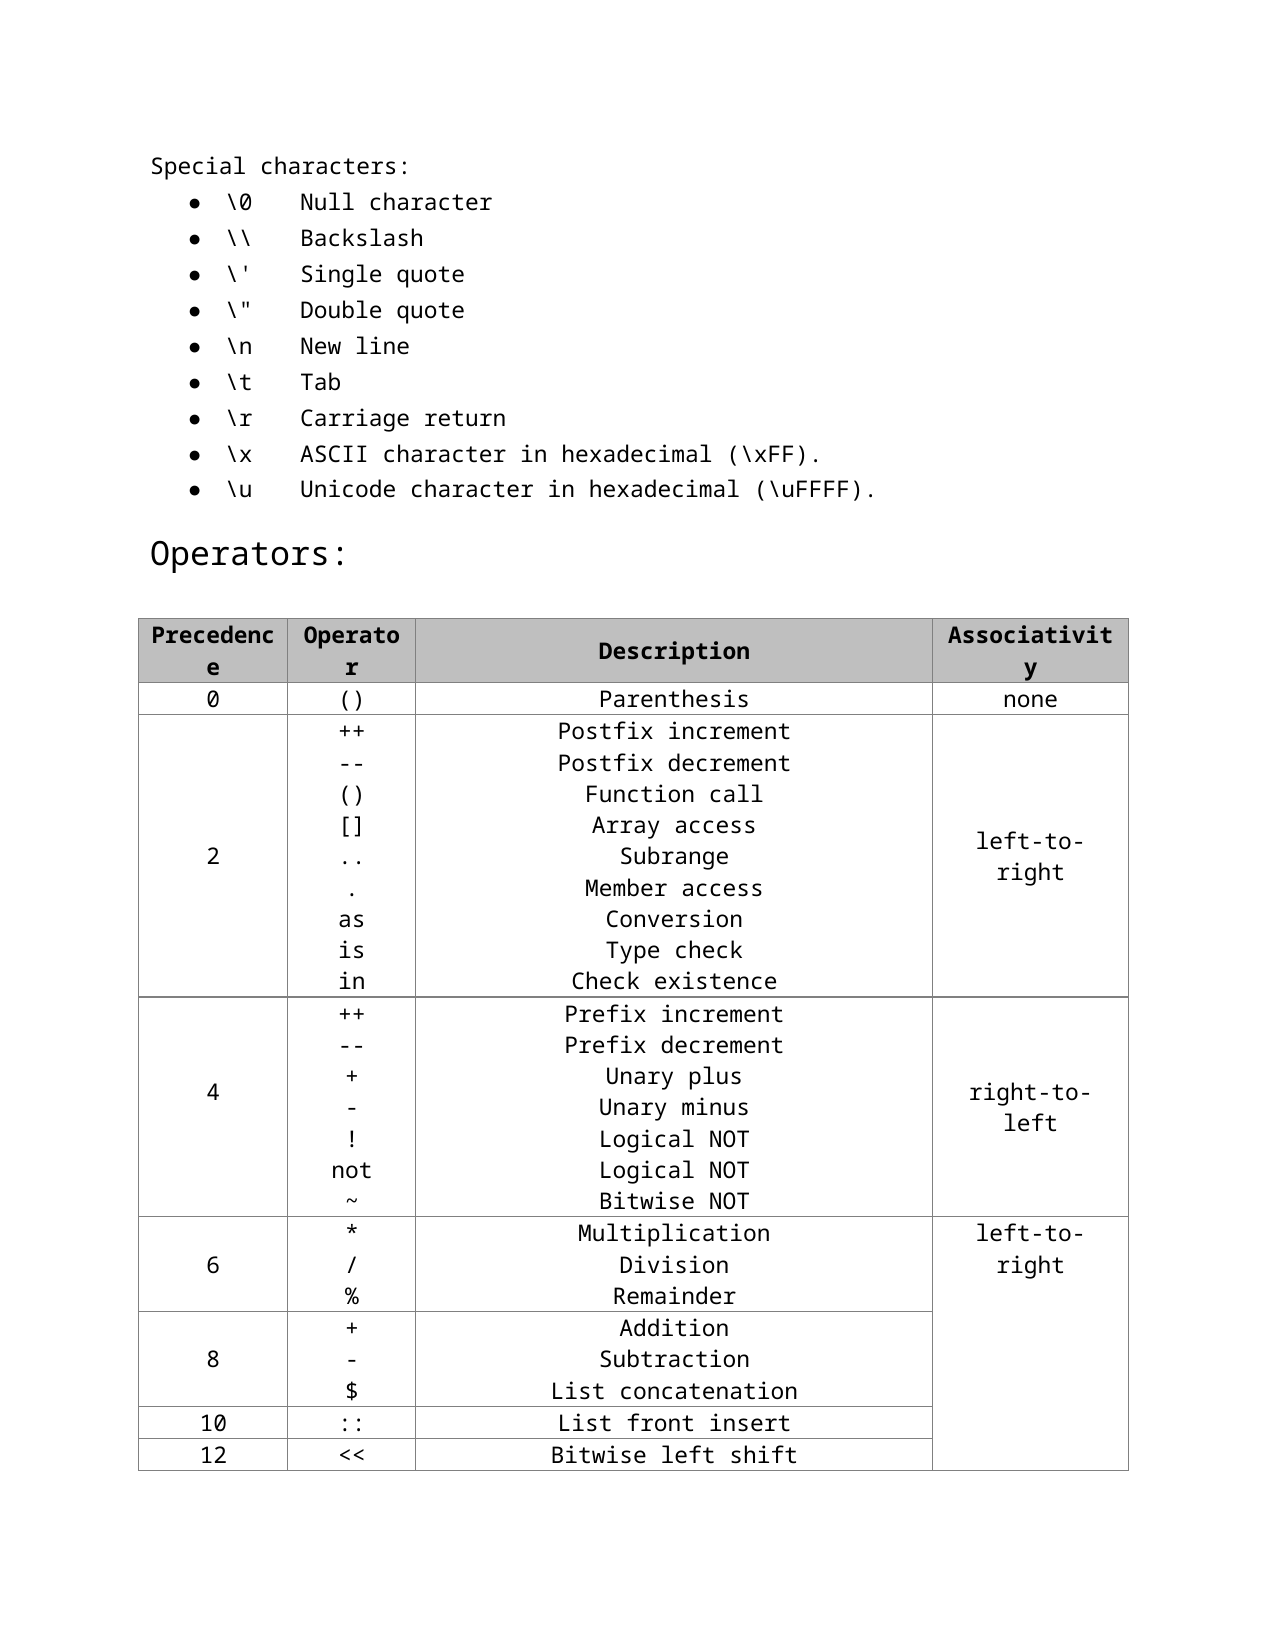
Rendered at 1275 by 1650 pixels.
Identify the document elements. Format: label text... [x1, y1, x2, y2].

table_header Precedence [139, 619, 287, 682]
table_cell ++ -- () [] .. . as is in [288, 715, 415, 996]
table_cell Postfix increment Postfix decrement Function call Array access Subrange Member access Conversion Type check Check existence [416, 715, 932, 996]
table_cell 2 [139, 715, 287, 996]
list \r Carriage return [188, 402, 1125, 433]
table_cell Multiplication Division Remainder [416, 1217, 932, 1311]
table_cell none [933, 683, 1128, 714]
subtitle Operators: [150, 530, 1125, 576]
list \t Tab [188, 366, 1125, 397]
table_cell + - $ [288, 1312, 415, 1406]
list \x ASCII character in hexadecimal (\xFF). [188, 437, 1125, 469]
table_cell * / % [288, 1217, 415, 1311]
table_header Description [416, 619, 932, 682]
table_cell 6 [139, 1217, 287, 1311]
table_cell Parenthesis [416, 683, 932, 714]
table_cell Prefix increment Prefix decrement Unary plus Unary minus Logical NOT Logical NOT Bitwise NOT [416, 998, 932, 1216]
list \n New line [188, 330, 1125, 361]
table_cell Addition Subtraction List concatenation [416, 1312, 932, 1406]
table_cell ++ -- + - ! not ~ [288, 998, 415, 1216]
table_cell 4 [139, 998, 287, 1216]
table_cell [416, 1439, 932, 1470]
list \' Single quote [188, 258, 1125, 289]
table_cell List front insert [416, 1407, 932, 1438]
table_cell 12 [139, 1439, 287, 1470]
table_cell right-to-left [933, 998, 1128, 1216]
list \u Unicode character in hexadecimal (\uFFFF). [188, 473, 1125, 505]
list \\ Backslash [188, 222, 1125, 253]
table_header Operator [288, 619, 415, 682]
text Special characters: [150, 150, 1125, 181]
table_cell 0 [139, 683, 287, 714]
table_cell 8 [139, 1312, 287, 1406]
table_cell () [288, 683, 415, 714]
table_cell << >> [288, 1439, 415, 1470]
table_cell :: [288, 1407, 415, 1438]
list \0 Null character [188, 186, 1125, 217]
table_cell 10 [139, 1407, 287, 1438]
table_cell left-to-right [933, 715, 1128, 996]
table_cell left-to-right [933, 1217, 1128, 1470]
list \" Double quote [188, 294, 1125, 325]
table_header Associativity [933, 619, 1128, 682]
